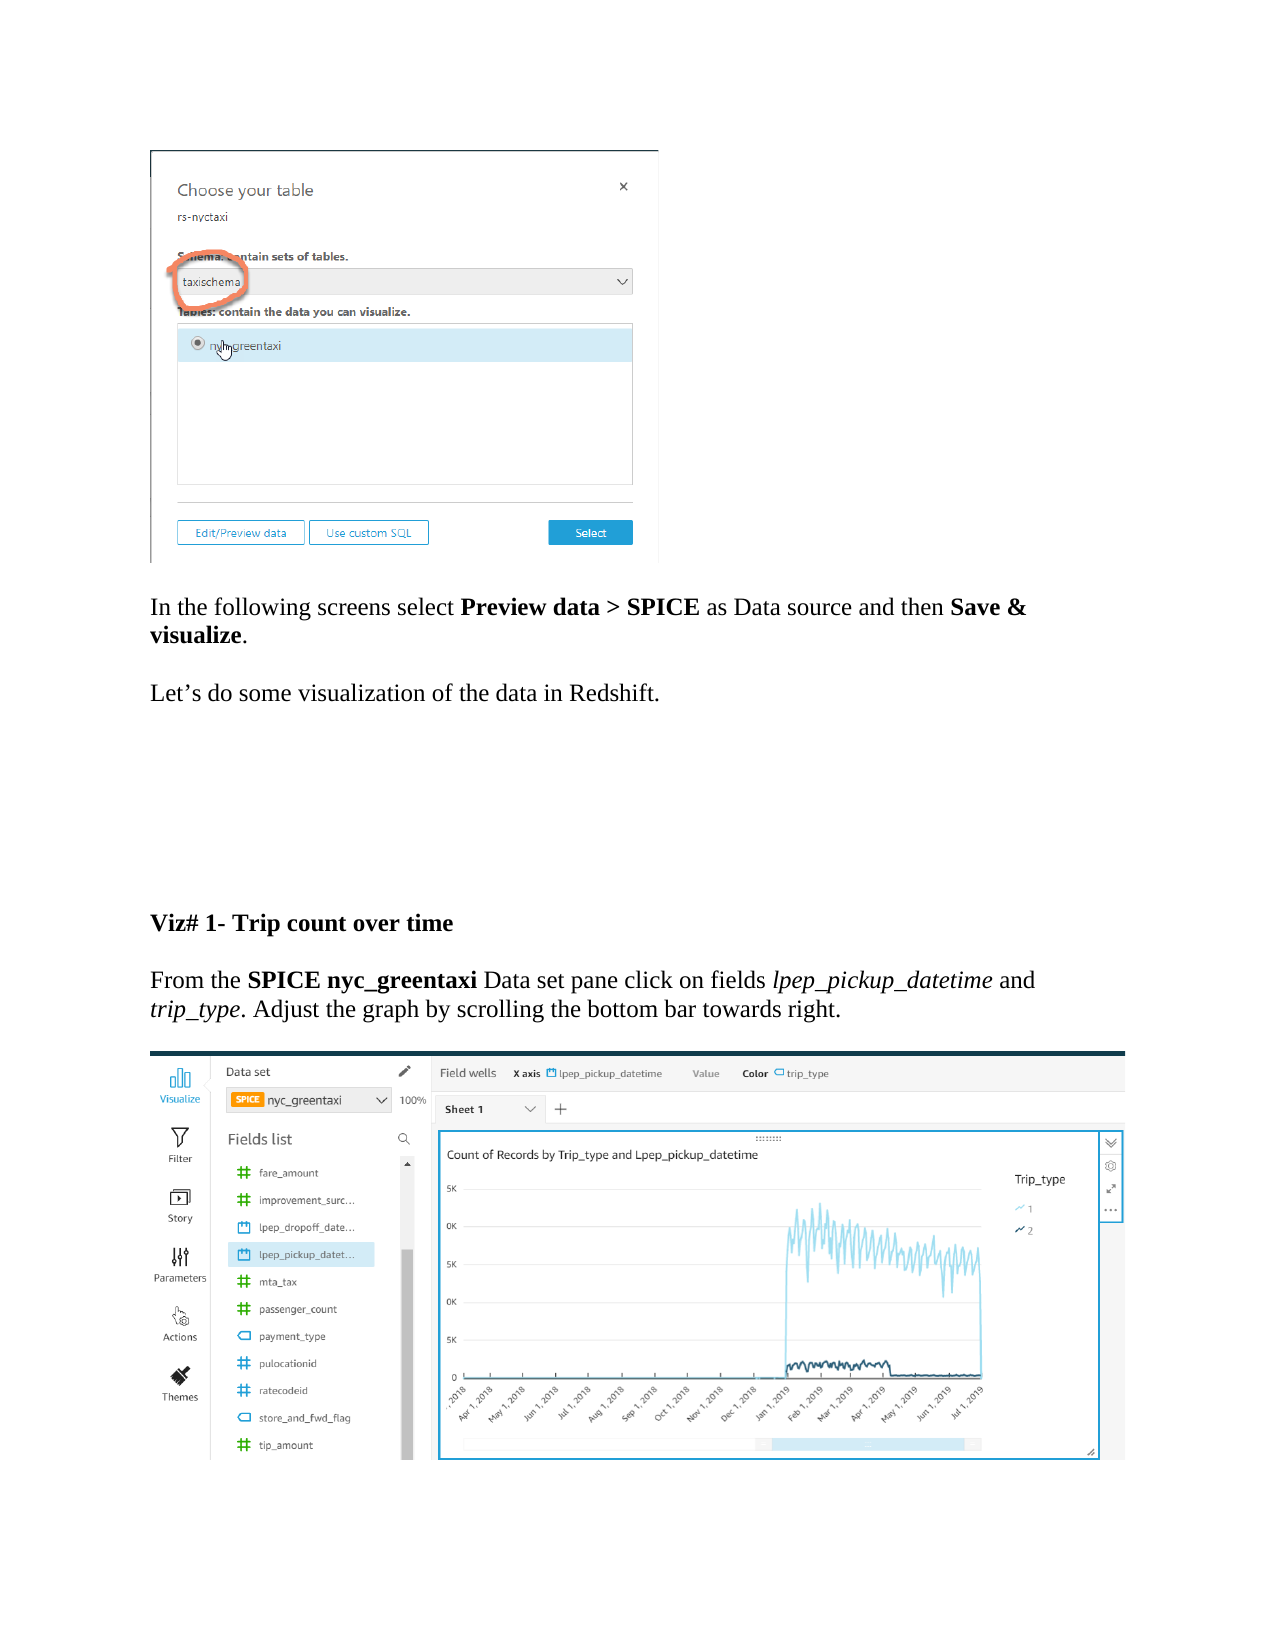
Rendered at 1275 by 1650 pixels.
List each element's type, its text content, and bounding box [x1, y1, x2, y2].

text Let’s do some visualization of the data in Redshift. [150, 678, 1125, 707]
text From the SPICE nyc_greentaxi Data set pane click on fields lpep_pickup_datetime and trip_type. Adjust the graph by scrolling the bottom bar towards right. [150, 965, 1125, 1023]
text Viz# 1- Trip count over time [150, 908, 1125, 937]
picture [150, 150, 659, 563]
text In the following screens select Preview data > SPICE as Data source and then Save & visualize. [150, 592, 1125, 649]
picture [150, 1051, 1125, 1460]
